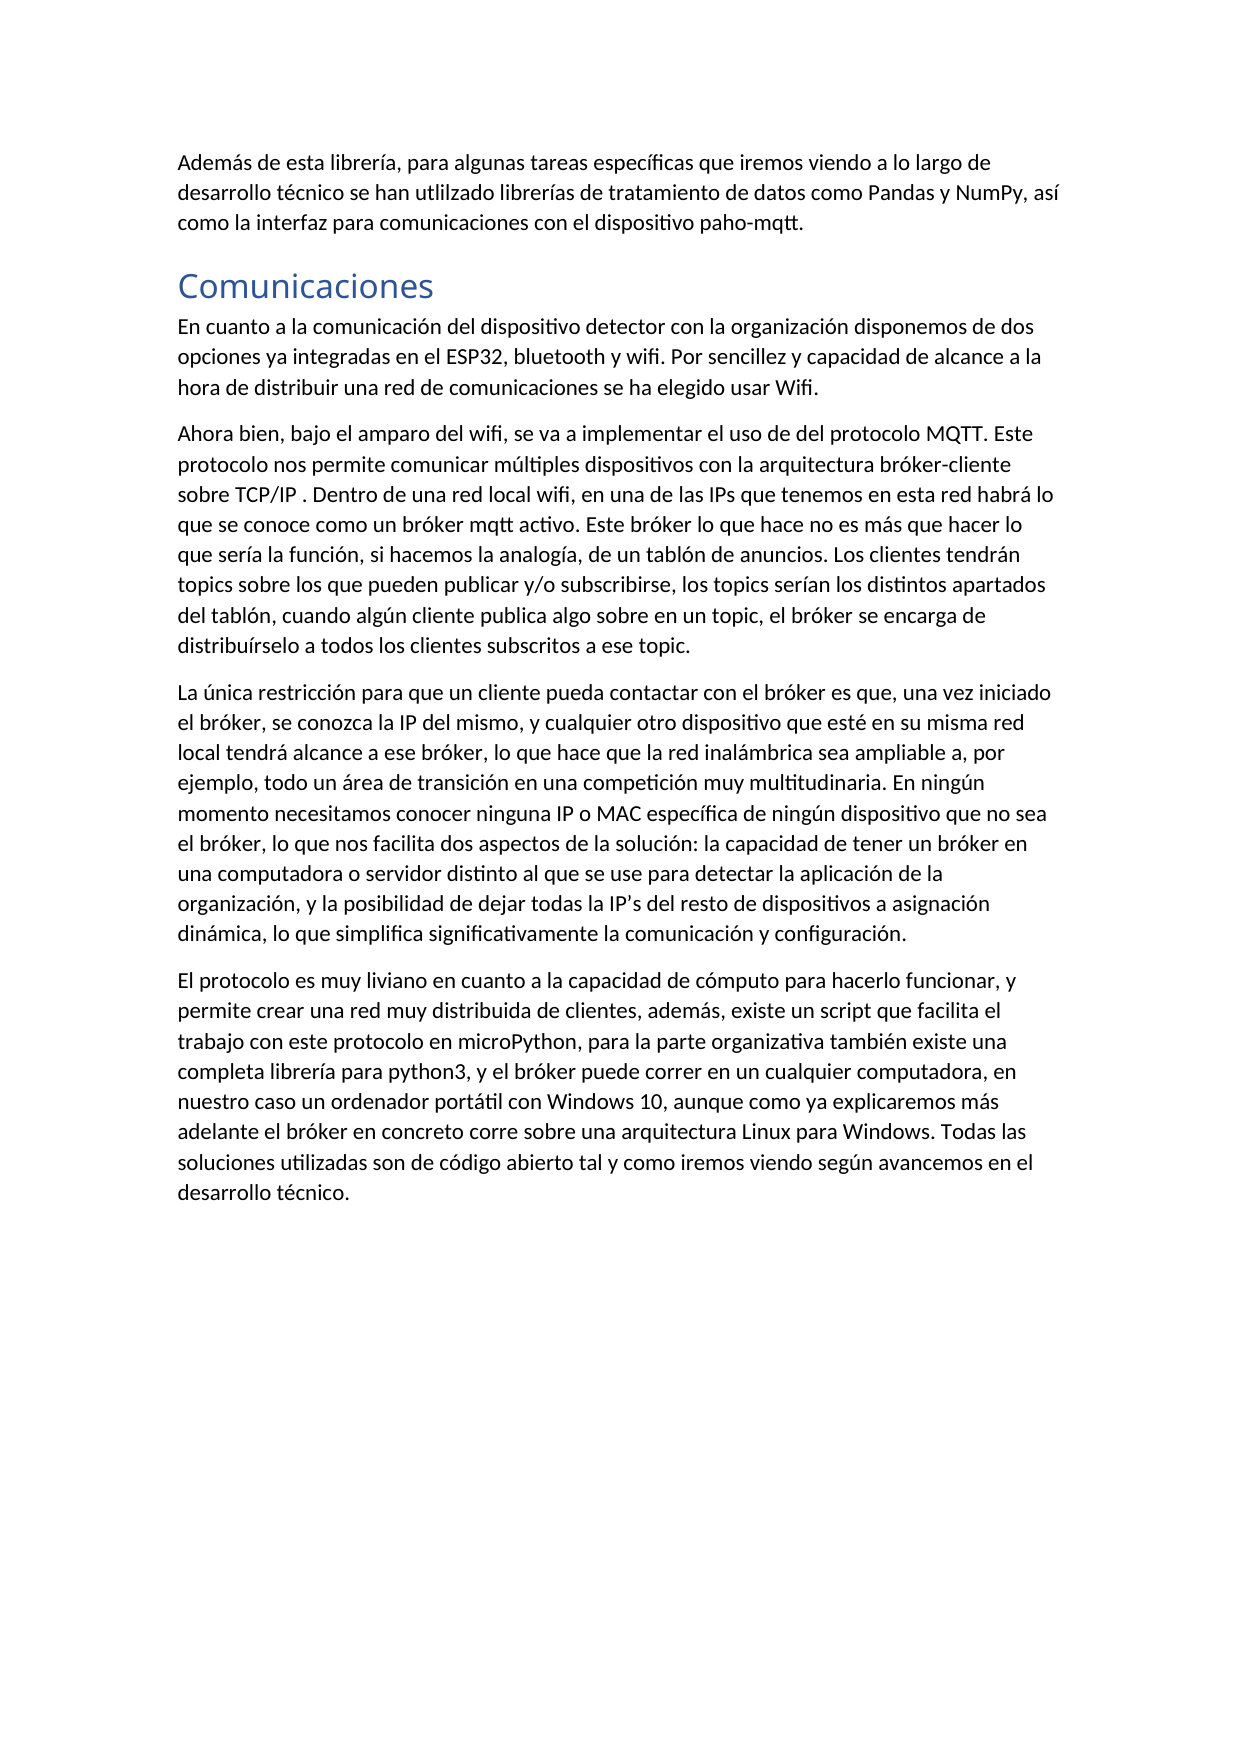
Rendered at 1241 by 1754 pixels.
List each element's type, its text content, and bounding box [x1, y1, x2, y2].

text La única restricción para que un cliente pueda contactar con el bróker es que, una vez iniciado el bróker, se conozca la IP del mismo, y cualquier otro dispositivo que esté en su misma red local tendrá alcance a ese bróker, lo que hace que la red inalámbrica sea ampliable a, por ejemplo, todo un área de transición en una competición muy multitudinaria. En ningún momento necesitamos conocer ninguna IP o MAC específica de ningún dispositivo que no sea el bróker, lo que nos facilita dos aspectos de la solución: la capacidad de tener un bróker en una computadora o servidor distinto al que se use para detectar la aplicación de la organización, y la posibilidad de dejar todas la IP’s del resto de dispositivos a asignación dinámica, lo que simplifica significativamente la comunicación y configuración. [177, 678, 1063, 947]
text Ahora bien, bajo el amparo del wifi, se va a implementar el uso de del protocolo MQTT. Este protocolo nos permite comunicar múltiples dispositivos con la arquitectura bróker-cliente sobre TCP/IP . Dentro de una red local wifi, en una de las IPs que tenemos en esta red habrá lo que se conoce como un bróker mqtt activo. Este bróker lo que hace no es más que hacer lo que sería la función, si hacemos la analogía, de un tablón de anuncios. Los clientes tendrán topics sobre los que pueden publicar y/o subscribirse, los topics serían los distintos apartados del tablón, cuando algún cliente publica algo sobre en un topic, el bróker se encarga de distribuírselo a todos los clientes subscritos a ese topic. [177, 419, 1063, 659]
subtitle Comunicaciones [177, 263, 1063, 309]
text Además de esta librería, para algunas tareas específicas que iremos viendo a lo largo de desarrollo técnico se han utlilzado librerías de tratamiento de datos como Pandas y NumPy, así como la interfaz para comunicaciones con el dispositivo paho-mqtt. [177, 148, 1063, 236]
text En cuanto a la comunicación del dispositivo detector con la organización disponemos de dos opciones ya integradas en el ESP32, bluetooth y wifi. Por sencillez y capacidad de alcance a la hora de distribuir una red de comunicaciones se ha elegido usar Wifi. [177, 312, 1063, 401]
text El protocolo es muy liviano en cuanto a la capacidad de cómputo para hacerlo funcionar, y permite crear una red muy distribuida de clientes, además, existe un script que facilita el trabajo con este protocolo en microPython, para la parte organizativa también existe una completa librería para python3, y el bróker puede correr en un cualquier computadora, en nuestro caso un ordenador portátil con Windows 10, aunque como ya explicaremos más adelante el bróker en concreto corre sobre una arquitectura Linux para Windows. Todas las soluciones utilizadas son de código abierto tal y como iremos viendo según avancemos en el desarrollo técnico. [177, 966, 1063, 1206]
